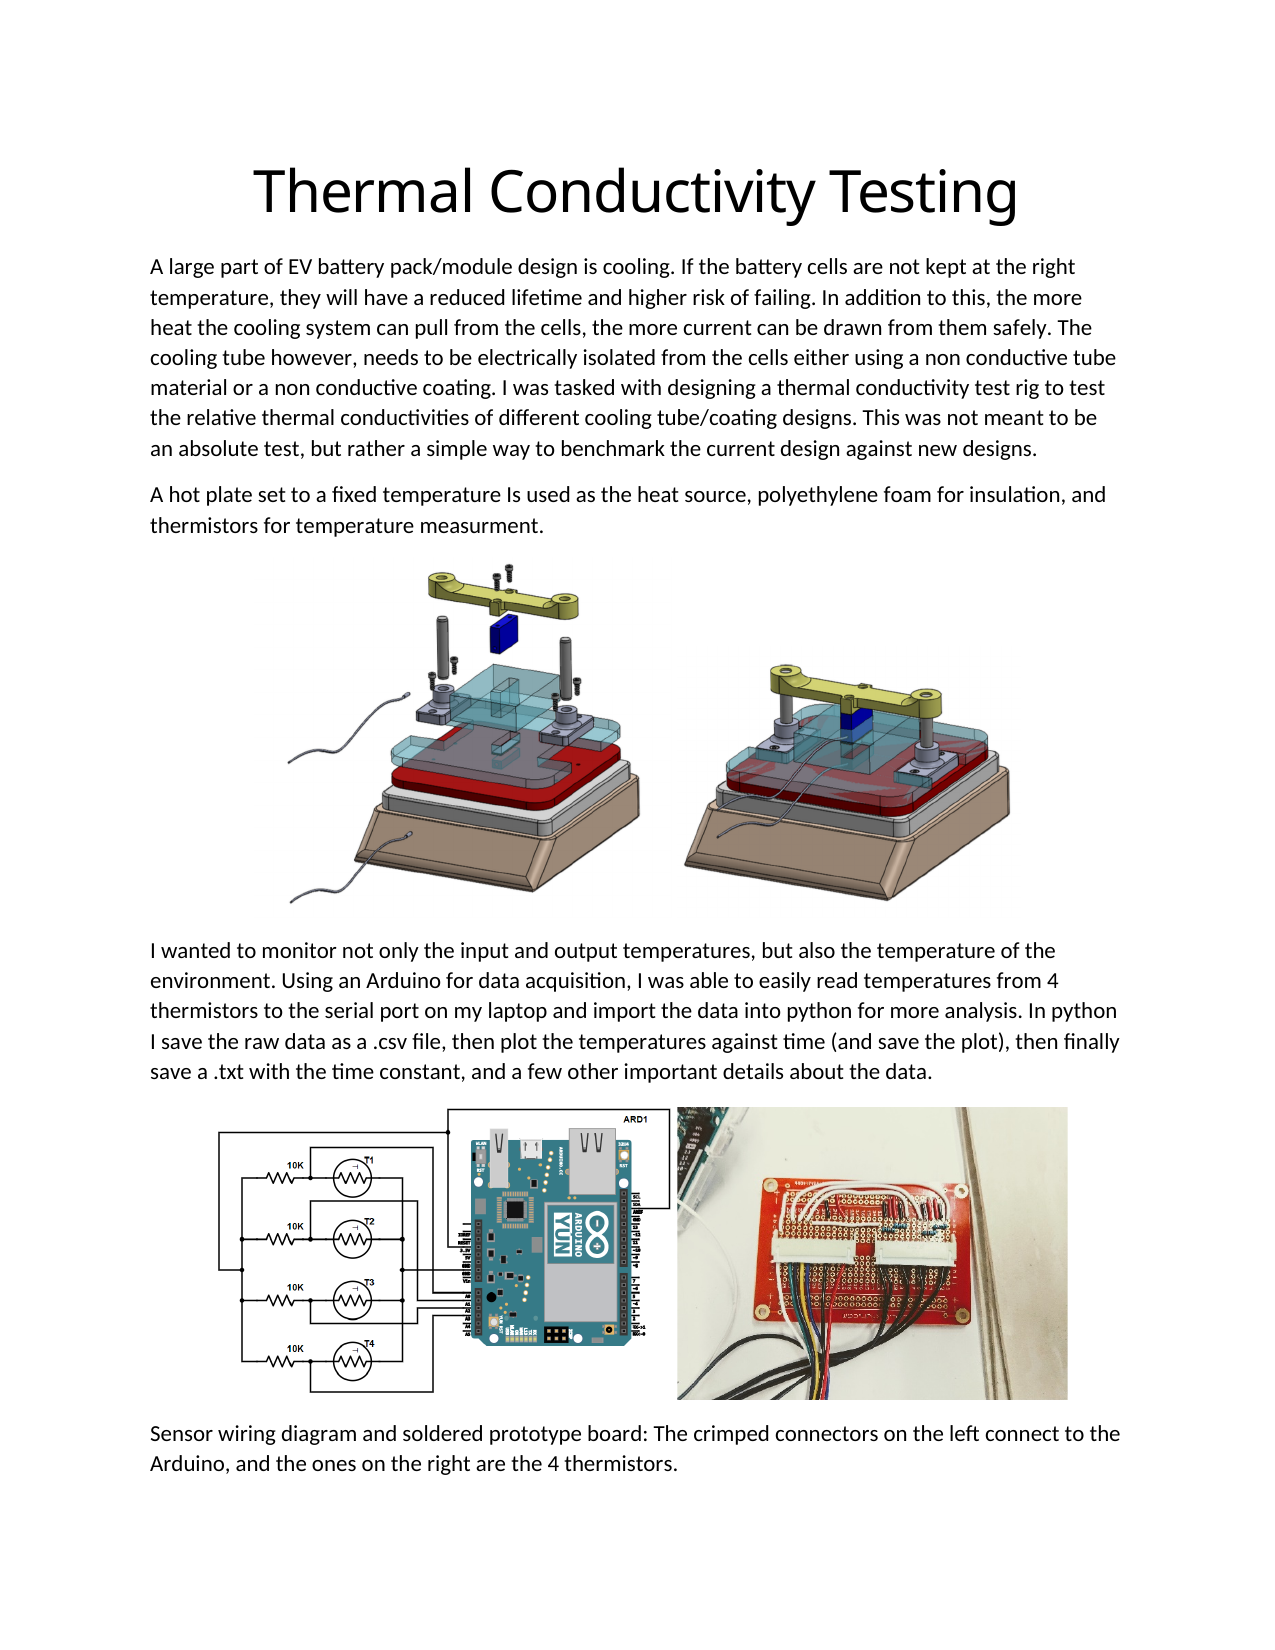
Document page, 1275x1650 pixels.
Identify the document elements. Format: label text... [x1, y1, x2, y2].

text A large part of EV battery pack/module design is cooling. If the battery cells are not kept at the right temperature, they will have a reduced lifetime and higher risk of failing. In addition to this, the more heat the cooling system can pull from the cells, the more current can be drawn from them safely. The cooling tube however, needs to be electrically isolated from the cells either using a non conductive tube material or a non conductive coating. I was tasked with designing a thermal conductivity test rig to test the relative thermal conductivities of different cooling tube/coating designs. This was not meant to be an absolute test, but rather a simple way to benchmark the current design against new designs. [150, 252, 1125, 462]
text A hot plate set to a fixed temperature Is used as the heat source, polyethylene foam for insulation, and thermistors for temperature measurment. [150, 481, 1125, 539]
picture [254, 557, 672, 918]
picture [676, 646, 1022, 918]
text I wanted to monitor not only the input and output temperatures, but also the temperature of the environment. Using an Arduino for data acquisition, I was able to easily read temperatures from 4 thermistors to the serial port on my laptop and import the data into python for more analysis. In python I save the raw data as a .csv file, then plot the temperatures against time (and save the plot), then finally save a .txt with the time constant, and a few other important details about the data. [150, 936, 1125, 1085]
text Sensor wiring diagram and soldered prototype board: The crimped connectors on the left connect to the Arduino, and the ones on the right are the 4 thermistors. [150, 1419, 1125, 1477]
text Thermal Conductivity Testing [150, 150, 1125, 229]
picture [207, 1103, 1068, 1400]
